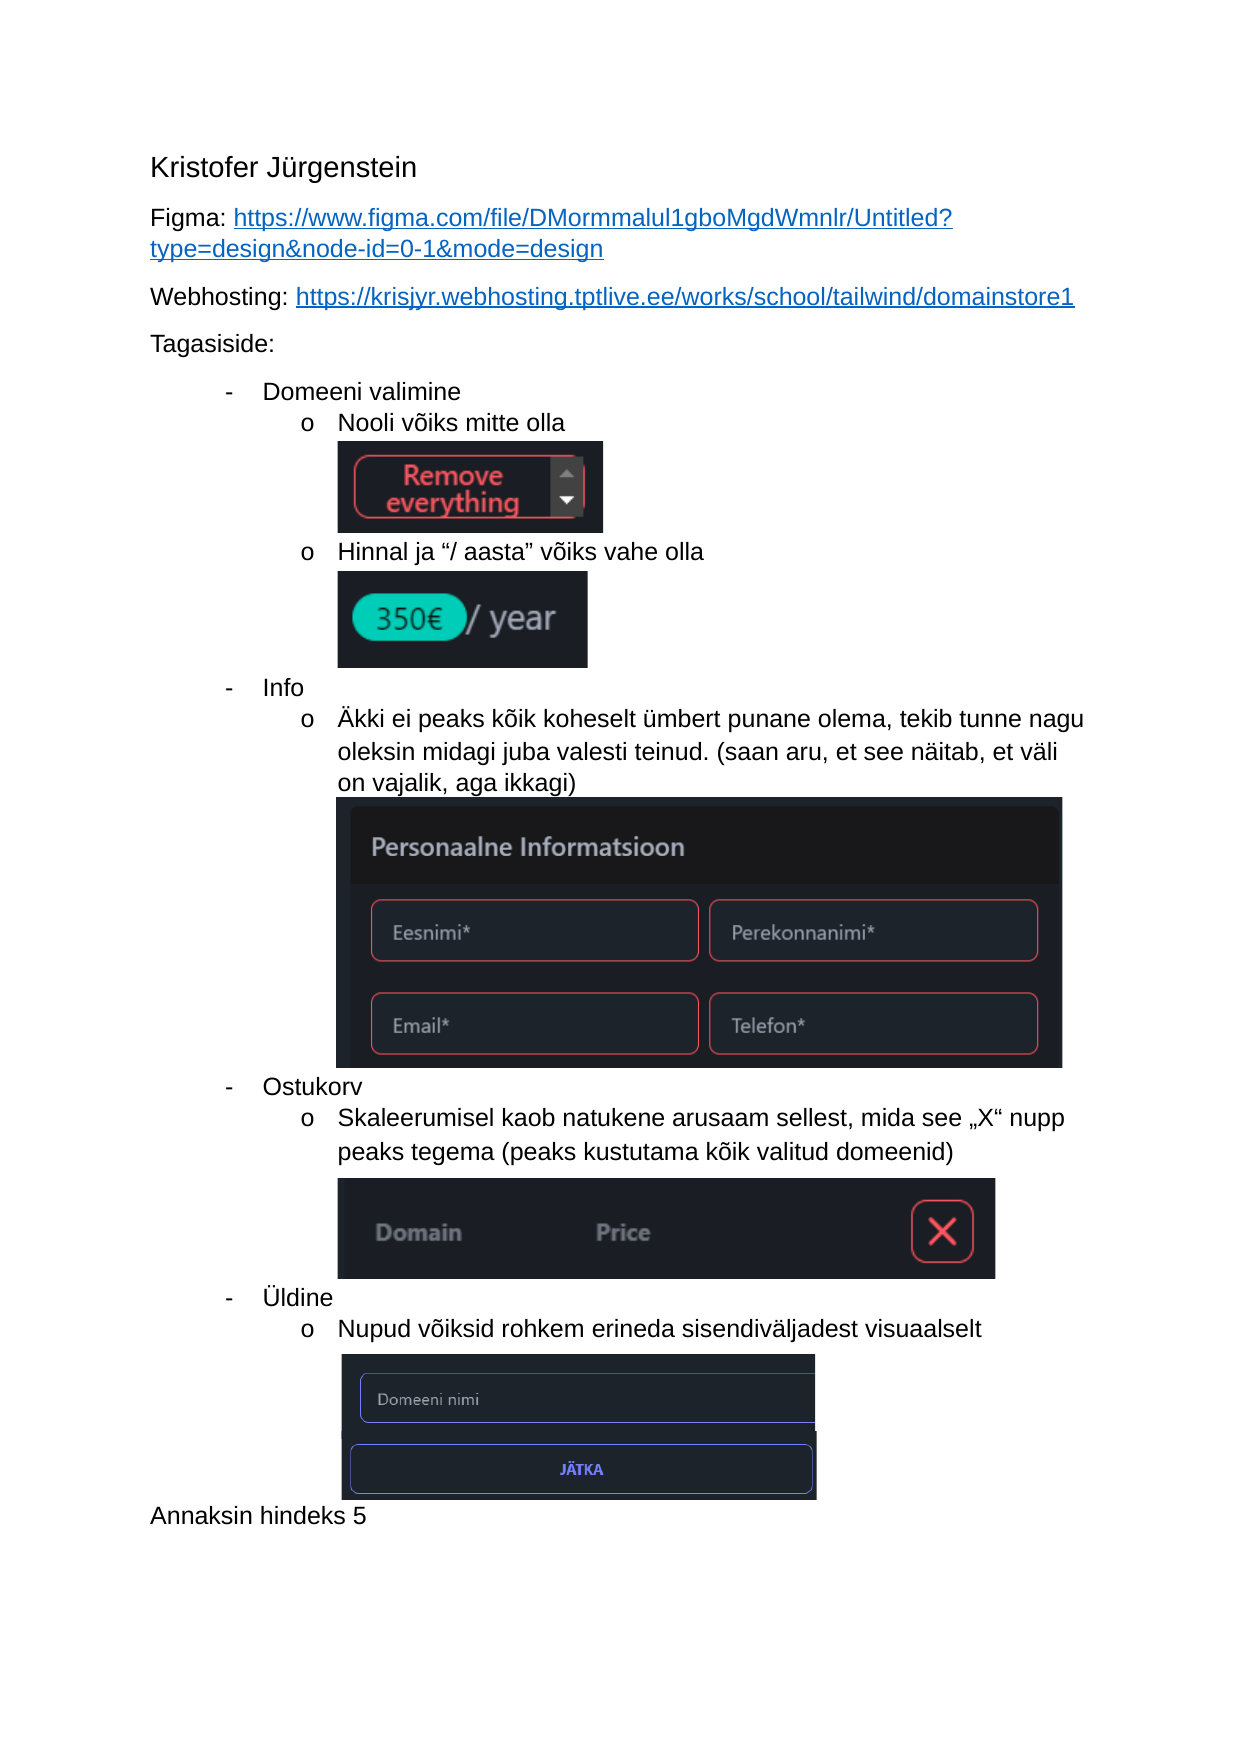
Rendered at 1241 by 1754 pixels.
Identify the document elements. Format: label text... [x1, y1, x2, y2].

text Annaksin hindeks 5 [150, 1501, 1090, 1529]
list Domeeni valimine [225, 377, 1090, 406]
list Nupud võiksid rohkem erineda sisendiväljadest visuaalselt [300, 1314, 1090, 1345]
list Skaleerumisel kaob natukene arusaam sellest, mida see „X“ nupp peaks tegema (peaks kustutama kõik valitud domeenid) [300, 1103, 1090, 1165]
picture [336, 797, 1063, 1068]
picture [337, 1178, 996, 1279]
text Tagasiside: [150, 329, 1090, 358]
list Hinnal ja “/ aasta” võiks vahe olla [300, 441, 1090, 568]
list Nooli võiks mitte olla [300, 408, 1090, 439]
picture [337, 441, 604, 533]
picture [341, 1354, 817, 1500]
picture [337, 571, 588, 668]
text Figma: https://www.figma.com/file/DMormmalul1gboMgdWmnlr/Untitled?type=design&node-id=0-1&mode=design [150, 203, 1090, 263]
text Webhosting: https://krisjyr.webhosting.tptlive.ee/works/school/tailwind/domainstore1 [150, 282, 1090, 310]
text Kristofer Jürgenstein [150, 150, 1090, 183]
list Äkki ei peaks kõik koheselt ümbert punane olema, tekib tunne nagu oleksin midagi juba valesti teinud. (saan aru, et see näitab, et väli on vajalik, aga ikkagi) [300, 703, 1090, 797]
list Info [225, 570, 1090, 701]
